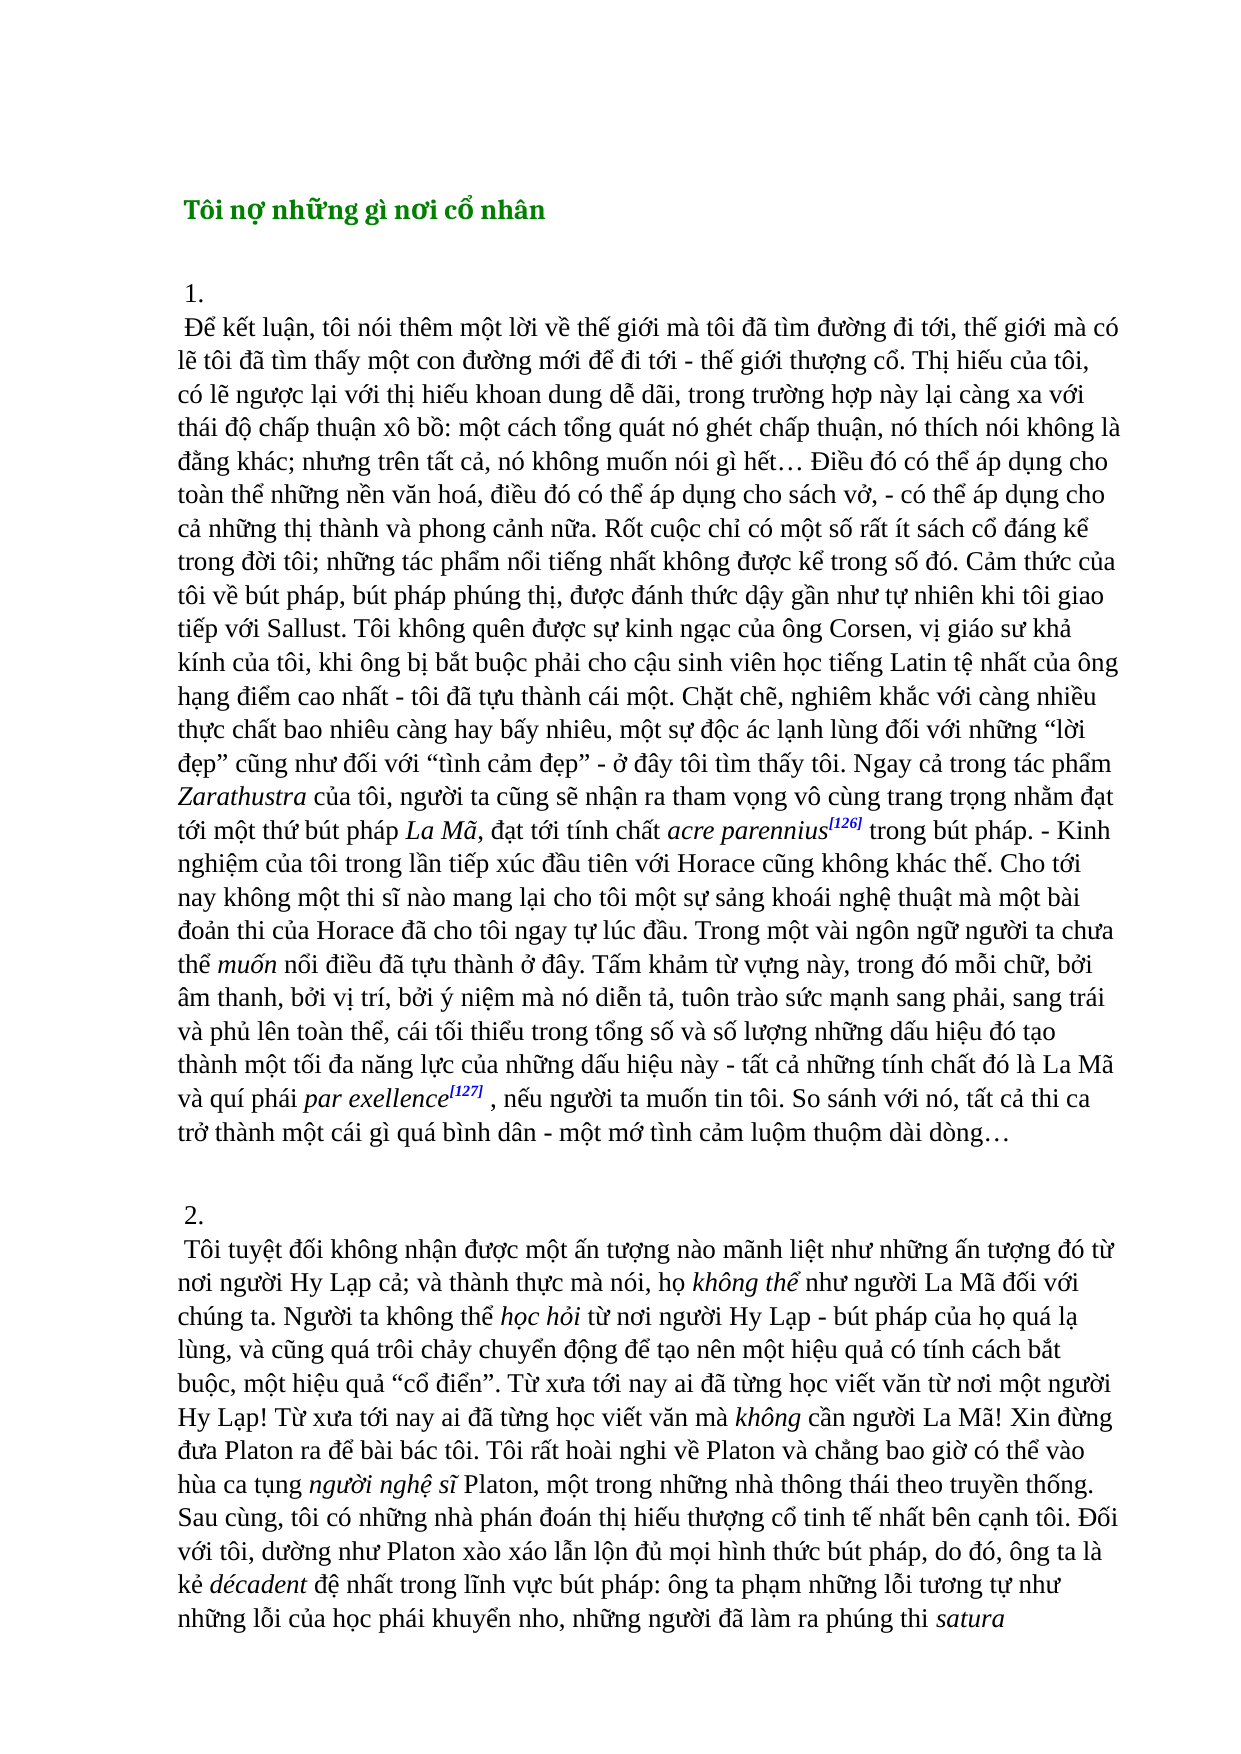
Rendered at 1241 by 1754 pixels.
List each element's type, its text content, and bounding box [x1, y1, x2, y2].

subtitle Tôi nợ những gì nơi cổ nhân [177, 167, 1122, 227]
text 1. Để kết luận, tôi nói thêm một lời về thế giới mà tôi đã tìm đường đi tới, thế giới mà có lẽ tôi đã tìm thấy một con đường mới để đi tới - thế giới thượng cổ. Thị hiếu của tôi, có lẽ ngược lại với thị hiếu khoan dung dễ dãi, trong trường hợp này lại càng xa với thái độ chấp thuận xô bồ: một cách tổng quát nó ghét chấp thuận, nó thích nói không là đằng khác; nhưng trên tất cả, nó không muốn nói gì hết… Điều đó có thể áp dụng cho toàn thể những nền văn hoá, điều đó có thể áp dụng cho sách vở, - có thể áp dụng cho cả những thị thành và phong cảnh nữa. Rốt cuộc chỉ có một số rất ít sách cổ đáng kể trong đời tôi; những tác phẩm nổi tiếng nhất không được kể trong số đó. Cảm thức của tôi về bút pháp, bút pháp phúng thị, được đánh thức dậy gần như tự nhiên khi tôi giao tiếp với Sallust. Tôi không quên được sự kinh ngạc của ông Corsen, vị giáo sư khả kính của tôi, khi ông bị bắt buộc phải cho cậu sinh viên học tiếng Latin tệ nhất của ông hạng điểm cao nhất - tôi đã tựu thành cái một. Chặt chẽ, nghiêm khắc với càng nhiều thực chất bao nhiêu càng hay bấy nhiêu, một sự độc ác lạnh lùng đối với những “lời đẹp” cũng như đối với “tình cảm đẹp” - ở đây tôi tìm thấy tôi. Ngay cả trong tác phẩm Zarathustra của tôi, người ta cũng sẽ nhận ra tham vọng vô cùng trang trọng nhằm đạt tới một thứ bút pháp La Mã, đạt tới tính chất acre parennius[126] trong bút pháp. - Kinh nghiệm của tôi trong lần tiếp xúc đầu tiên với Horace cũng không khác thế. Cho tới nay không một thi sĩ nào mang lại cho tôi một sự sảng khoái nghệ thuật mà một bài đoản thi của Horace đã cho tôi ngay tự lúc đầu. Trong một vài ngôn ngữ người ta chưa thể muốn nổi điều đã tựu thành ở đây. Tấm khảm từ vựng này, trong đó mỗi chữ, bởi âm thanh, bởi vị trí, bởi ý niệm mà nó diễn tả, tuôn trào sức mạnh sang phải, sang trái và phủ lên toàn thể, cái tối thiểu trong tổng số và số lượng những dấu hiệu đó tạo thành một tối đa năng lực của những dấu hiệu này - tất cả những tính chất đó là La Mã và quí phái par exellence[127] , nếu người ta muốn tin tôi. So sánh với nó, tất cả thi ca trở thành một cái gì quá bình dân - một mớ tình cảm luộm thuộm dài dòng… [177, 243, 1122, 1147]
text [177, 1166, 1122, 1633]
